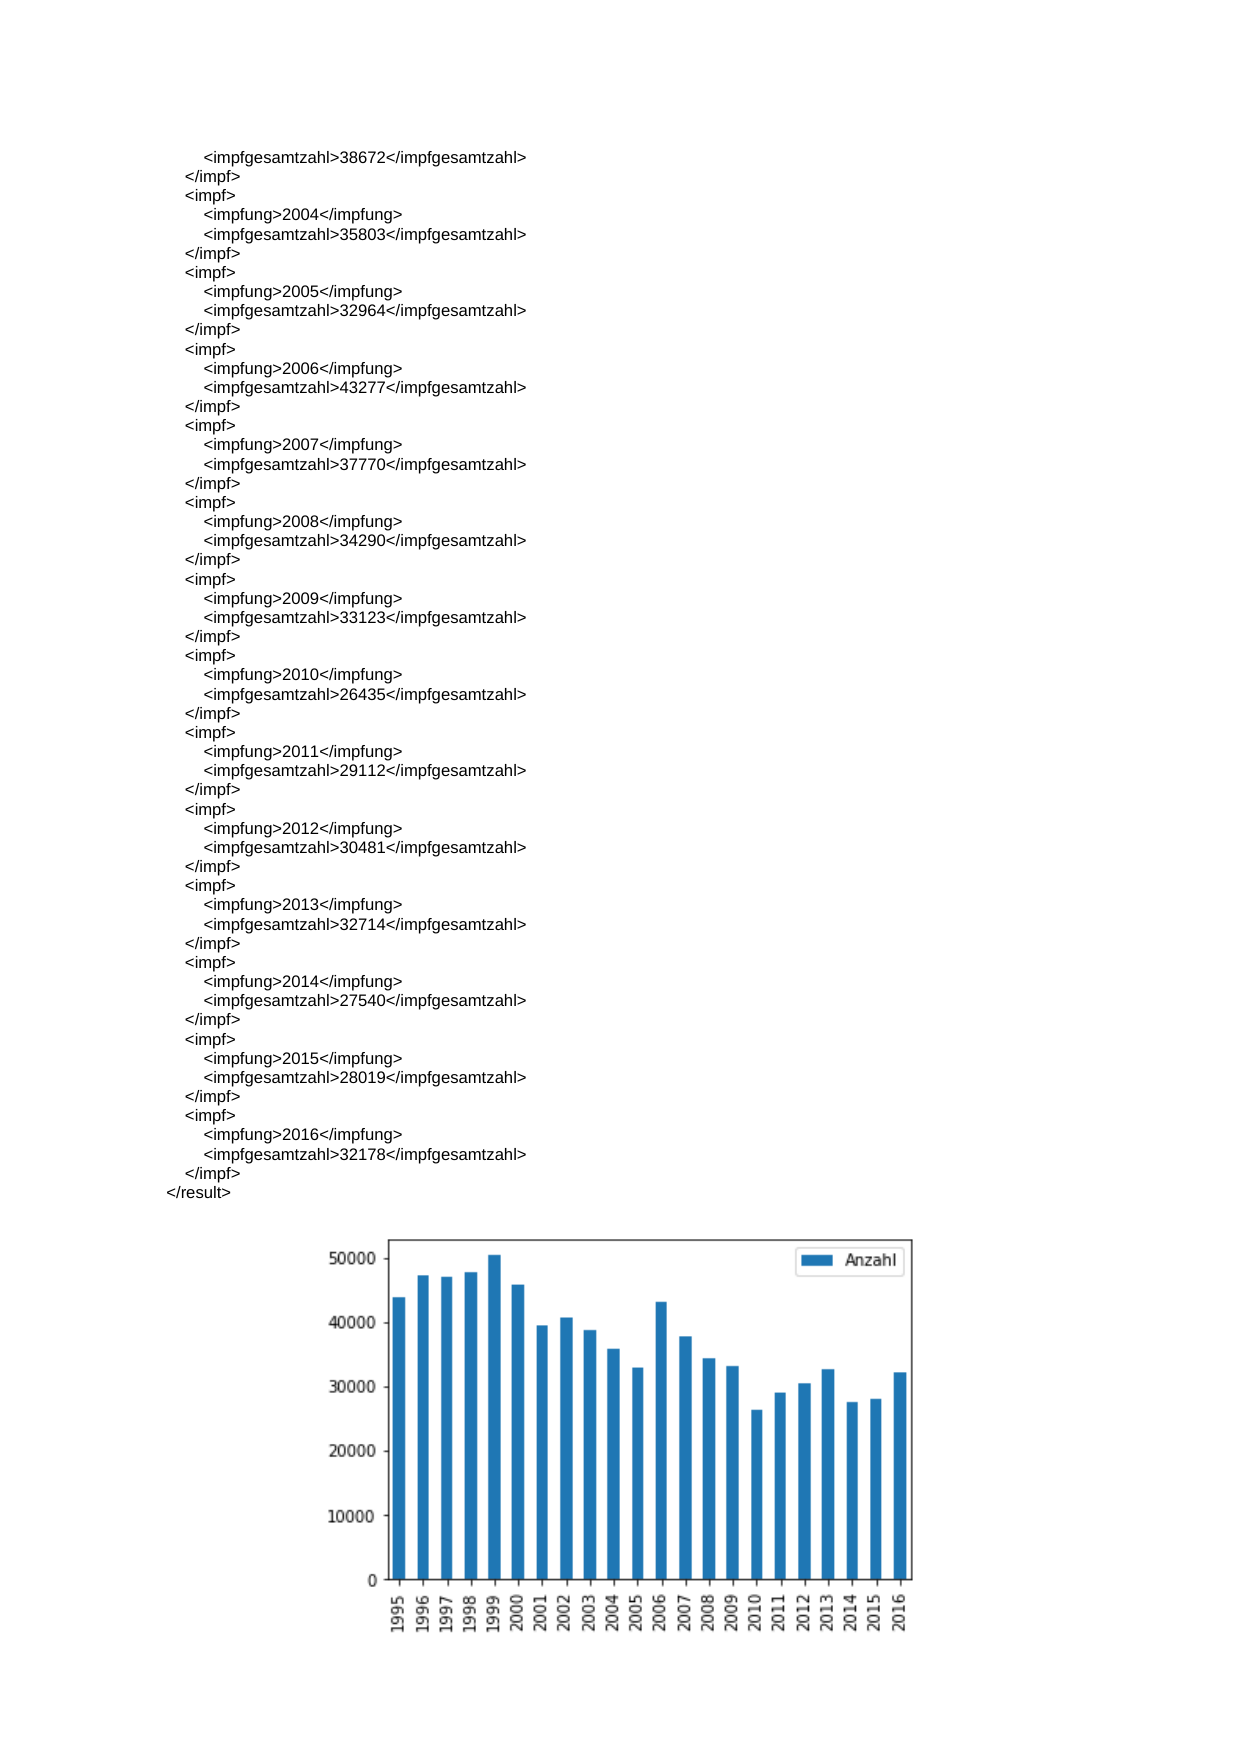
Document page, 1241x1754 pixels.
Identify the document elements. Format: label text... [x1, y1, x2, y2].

text <impfung>2013</impfung> [148, 895, 1093, 914]
text </impf> [148, 550, 1093, 569]
text </impf> [148, 473, 1093, 493]
text <impfung>2015</impfung> [148, 1048, 1093, 1068]
text <impfgesamtzahl>27540</impfgesamtzahl> [148, 991, 1093, 1010]
text </result> [148, 1183, 1093, 1202]
text <impf> [148, 953, 1093, 972]
text <impfung>2011</impfung> [148, 742, 1093, 761]
text <impfung>2014</impfung> [148, 972, 1093, 991]
text <impf> [148, 723, 1093, 742]
text <impfgesamtzahl>38672</impfgesamtzahl> [148, 148, 1093, 167]
text </impf> [148, 780, 1093, 799]
text </impf> [148, 397, 1093, 416]
text </impf> [148, 1163, 1093, 1183]
text <impf> [148, 646, 1093, 665]
text <impf> [148, 1106, 1093, 1125]
text <impf> [148, 416, 1093, 435]
text <impfung>2012</impfung> [148, 818, 1093, 838]
picture [324, 1238, 916, 1637]
text </impf> [148, 1087, 1093, 1106]
text </impf> [148, 703, 1093, 723]
text <impfung>2006</impfung> [148, 358, 1093, 378]
text <impf> [148, 799, 1093, 818]
text <impf> [148, 263, 1093, 282]
text <impf> [148, 493, 1093, 512]
text </impf> [148, 167, 1093, 186]
text <impfung>2009</impfung> [148, 588, 1093, 608]
text <impfgesamtzahl>35803</impfgesamtzahl> [148, 224, 1093, 243]
text <impf> [148, 876, 1093, 895]
text <impfung>2007</impfung> [148, 435, 1093, 454]
text <impfgesamtzahl>28019</impfgesamtzahl> [148, 1068, 1093, 1087]
text </impf> [148, 243, 1093, 263]
text <impfgesamtzahl>32714</impfgesamtzahl> [148, 914, 1093, 933]
text <impf> [148, 1029, 1093, 1048]
text <impfung>2004</impfung> [148, 205, 1093, 224]
text <impfgesamtzahl>32964</impfgesamtzahl> [148, 301, 1093, 320]
text </impf> [148, 857, 1093, 876]
text <impf> [148, 339, 1093, 358]
text </impf> [148, 1010, 1093, 1029]
text </impf> [148, 320, 1093, 339]
text <impf> [148, 569, 1093, 588]
text <impfgesamtzahl>26435</impfgesamtzahl> [148, 684, 1093, 703]
text <impfgesamtzahl>29112</impfgesamtzahl> [148, 761, 1093, 780]
text <impfgesamtzahl>32178</impfgesamtzahl> [148, 1144, 1093, 1163]
text <impfgesamtzahl>37770</impfgesamtzahl> [148, 454, 1093, 473]
text <impfgesamtzahl>34290</impfgesamtzahl> [148, 531, 1093, 550]
text </impf> [148, 627, 1093, 646]
text <impf> [148, 186, 1093, 205]
text <impfung>2005</impfung> [148, 282, 1093, 301]
text <impfgesamtzahl>43277</impfgesamtzahl> [148, 378, 1093, 397]
text <impfgesamtzahl>30481</impfgesamtzahl> [148, 838, 1093, 857]
text <impfung>2008</impfung> [148, 512, 1093, 531]
text <impfgesamtzahl>33123</impfgesamtzahl> [148, 608, 1093, 627]
text <impfung>2016</impfung> [148, 1125, 1093, 1144]
text </impf> [148, 933, 1093, 953]
text <impfung>2010</impfung> [148, 665, 1093, 684]
